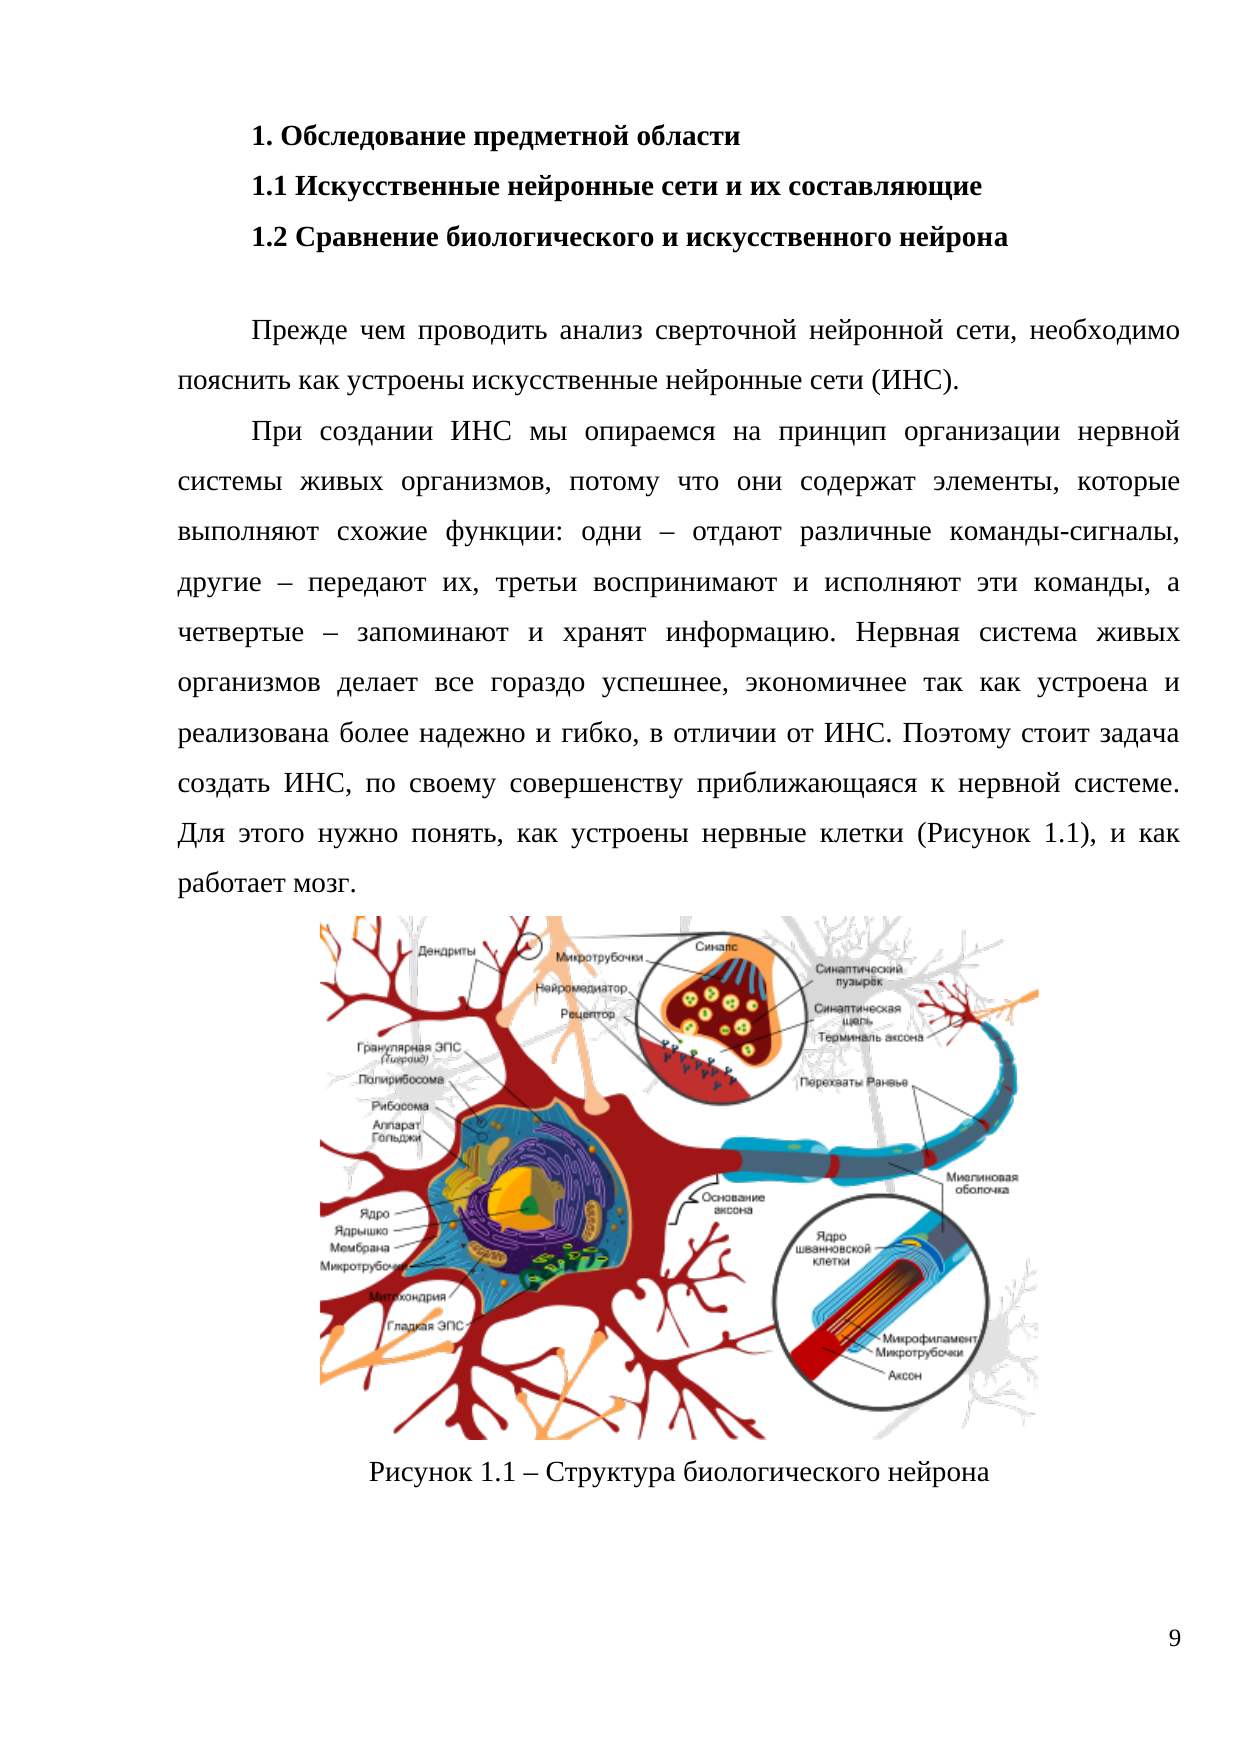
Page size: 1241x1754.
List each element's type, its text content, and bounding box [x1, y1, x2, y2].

text Прежде чем проводить анализ сверточной нейронной сети, необходимо пояснить как устроены искусственные нейронные сети (ИНС). [177, 312, 1181, 396]
text При создании ИНС мы опираемся на принцип организации нервной системы живых организмов, потому что они содержат элементы, которые выполняют схожие функции: одни – отдают различные команды-сигналы, другие – передают их, третьи воспринимают и исполняют эти команды, а четвертые – запоминают и хранят информацию. Нервная система живых организмов делает все гораздо успешнее, экономичнее так как устроена и реализована более надежно и гибко, в отличии от ИНС. Поэтому стоит задача создать ИНС, по своему совершенству приближающаяся к нервной системе. Для этого нужно понять, как устроены нервные клетки (Рисунок 1.1), и как работает мозг. [177, 413, 1181, 899]
text Рисунок 1.1 – Структура биологического нейрона [177, 1454, 1181, 1487]
subtitle 1.2 Сравнение биологического и искусственного нейрона [177, 219, 1181, 252]
subtitle 1. Обследование предметной области [177, 118, 1181, 152]
subtitle 1.1 Искусственные нейронные сети и их составляющие [177, 168, 1181, 202]
picture [319, 916, 1039, 1440]
